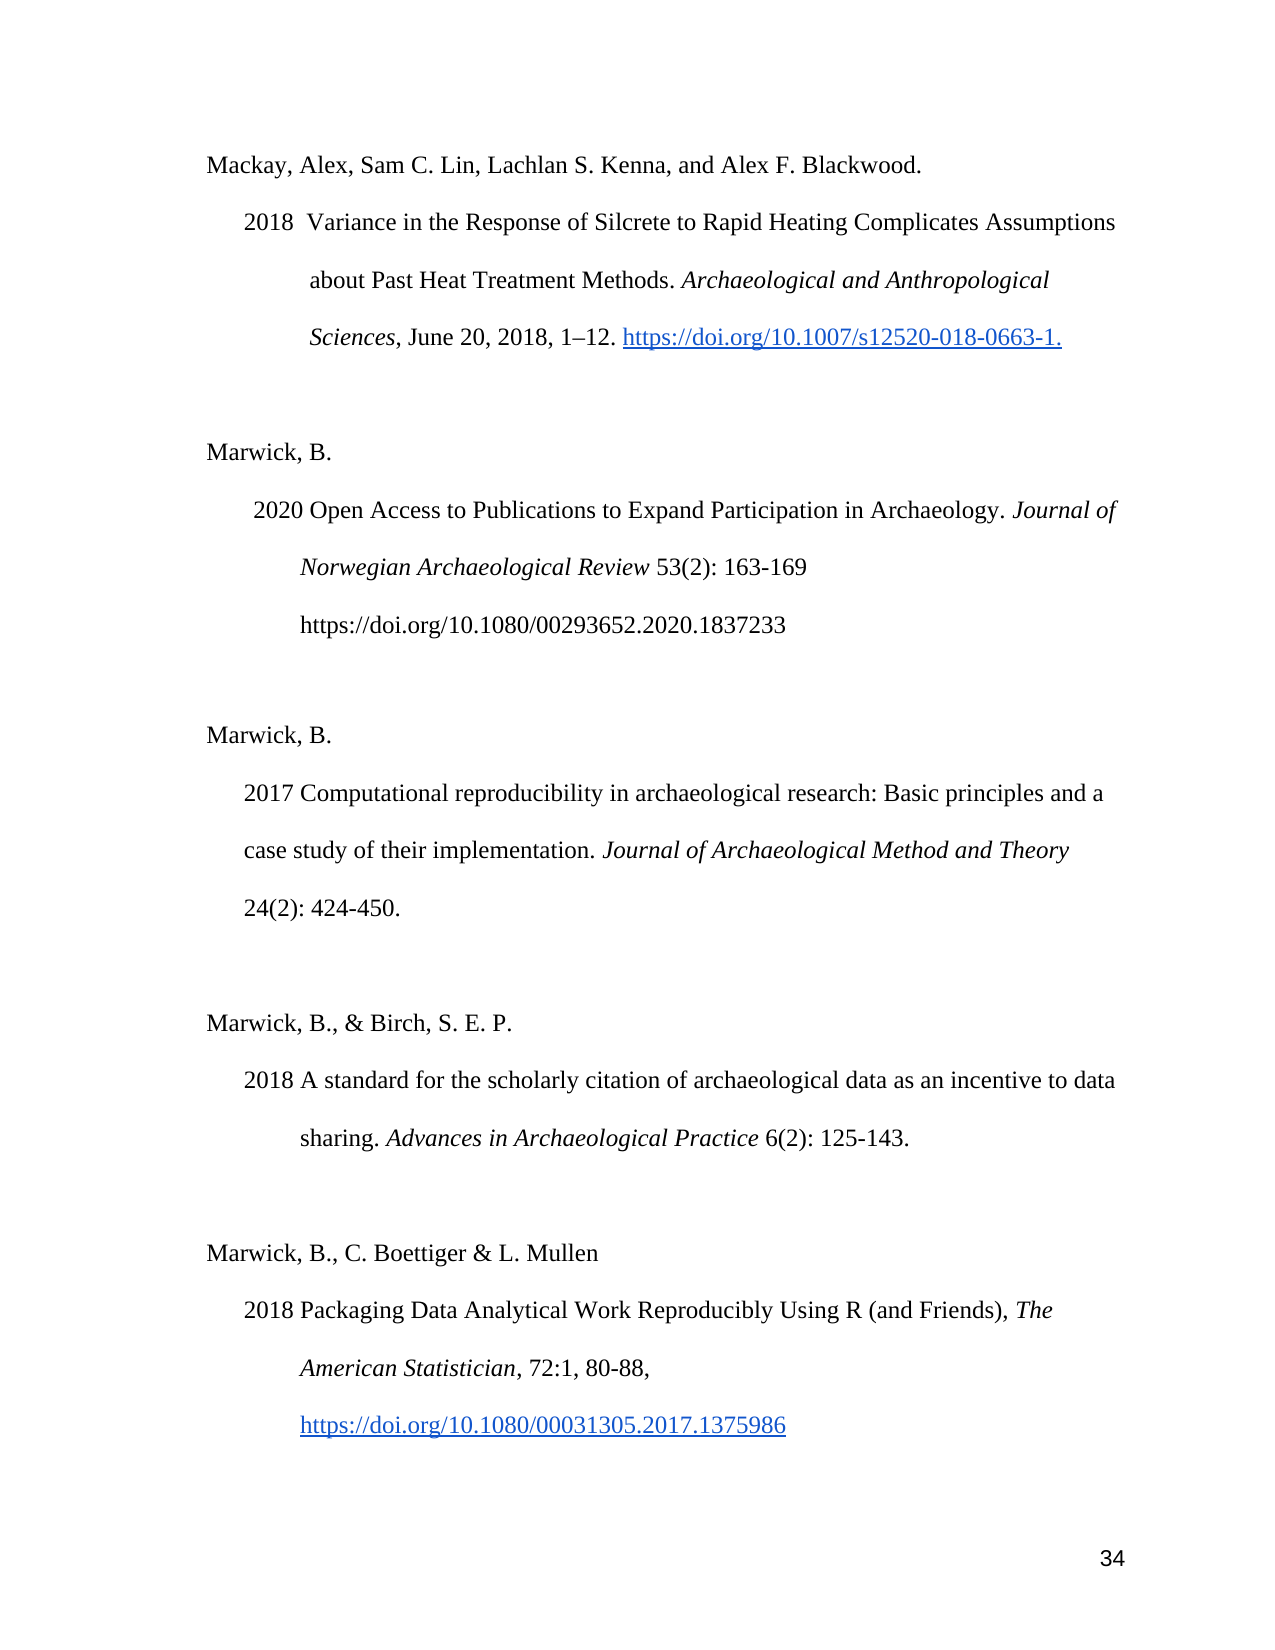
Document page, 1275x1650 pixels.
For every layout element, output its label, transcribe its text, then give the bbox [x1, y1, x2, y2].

text Marwick, B., & Birch, S. E. P. [206, 1008, 1125, 1036]
text Mackay, Alex, Sam C. Lin, Lachlan S. Kenna, and Alex F. Blackwood. [206, 150, 1125, 179]
text 2017 Computational reproducibility in archaeological research: Basic principles and a case study of their implementation. Journal of Archaeological Method and Theory 24(2): 424-450. [244, 778, 1125, 921]
text 2020 Open Access to Publications to Expand Participation in Archaeology. Journal of Norwegian Archaeological Review 53(2): 163-169 https://doi.org/10.1080/00293652.2020.1837233 [253, 495, 1125, 639]
text Marwick, B. [206, 720, 1125, 749]
text Marwick, B., C. Boettiger & L. Mullen [206, 1238, 1125, 1266]
text 2018 A standard for the scholarly citation of archaeological data as an incentive to data sharing. Advances in Archaeological Practice 6(2): 125-143. [244, 1065, 1125, 1151]
text 2018 Variance in the Response of Silcrete to Rapid Heating Complicates Assumptions about Past Heat Treatment Methods. Archaeological and Anthropological Sciences, June 20, 2018, 1–12. https://doi.org/10.1007/s12520-018-0663-1. [244, 207, 1125, 351]
text Marwick, B. [206, 437, 1125, 466]
text 2018 Packaging Data Analytical Work Reproducibly Using R (and Friends), The American Statistician, 72:1, 80-88, https://doi.org/10.1080/00031305.2017.1375986 [244, 1295, 1125, 1439]
